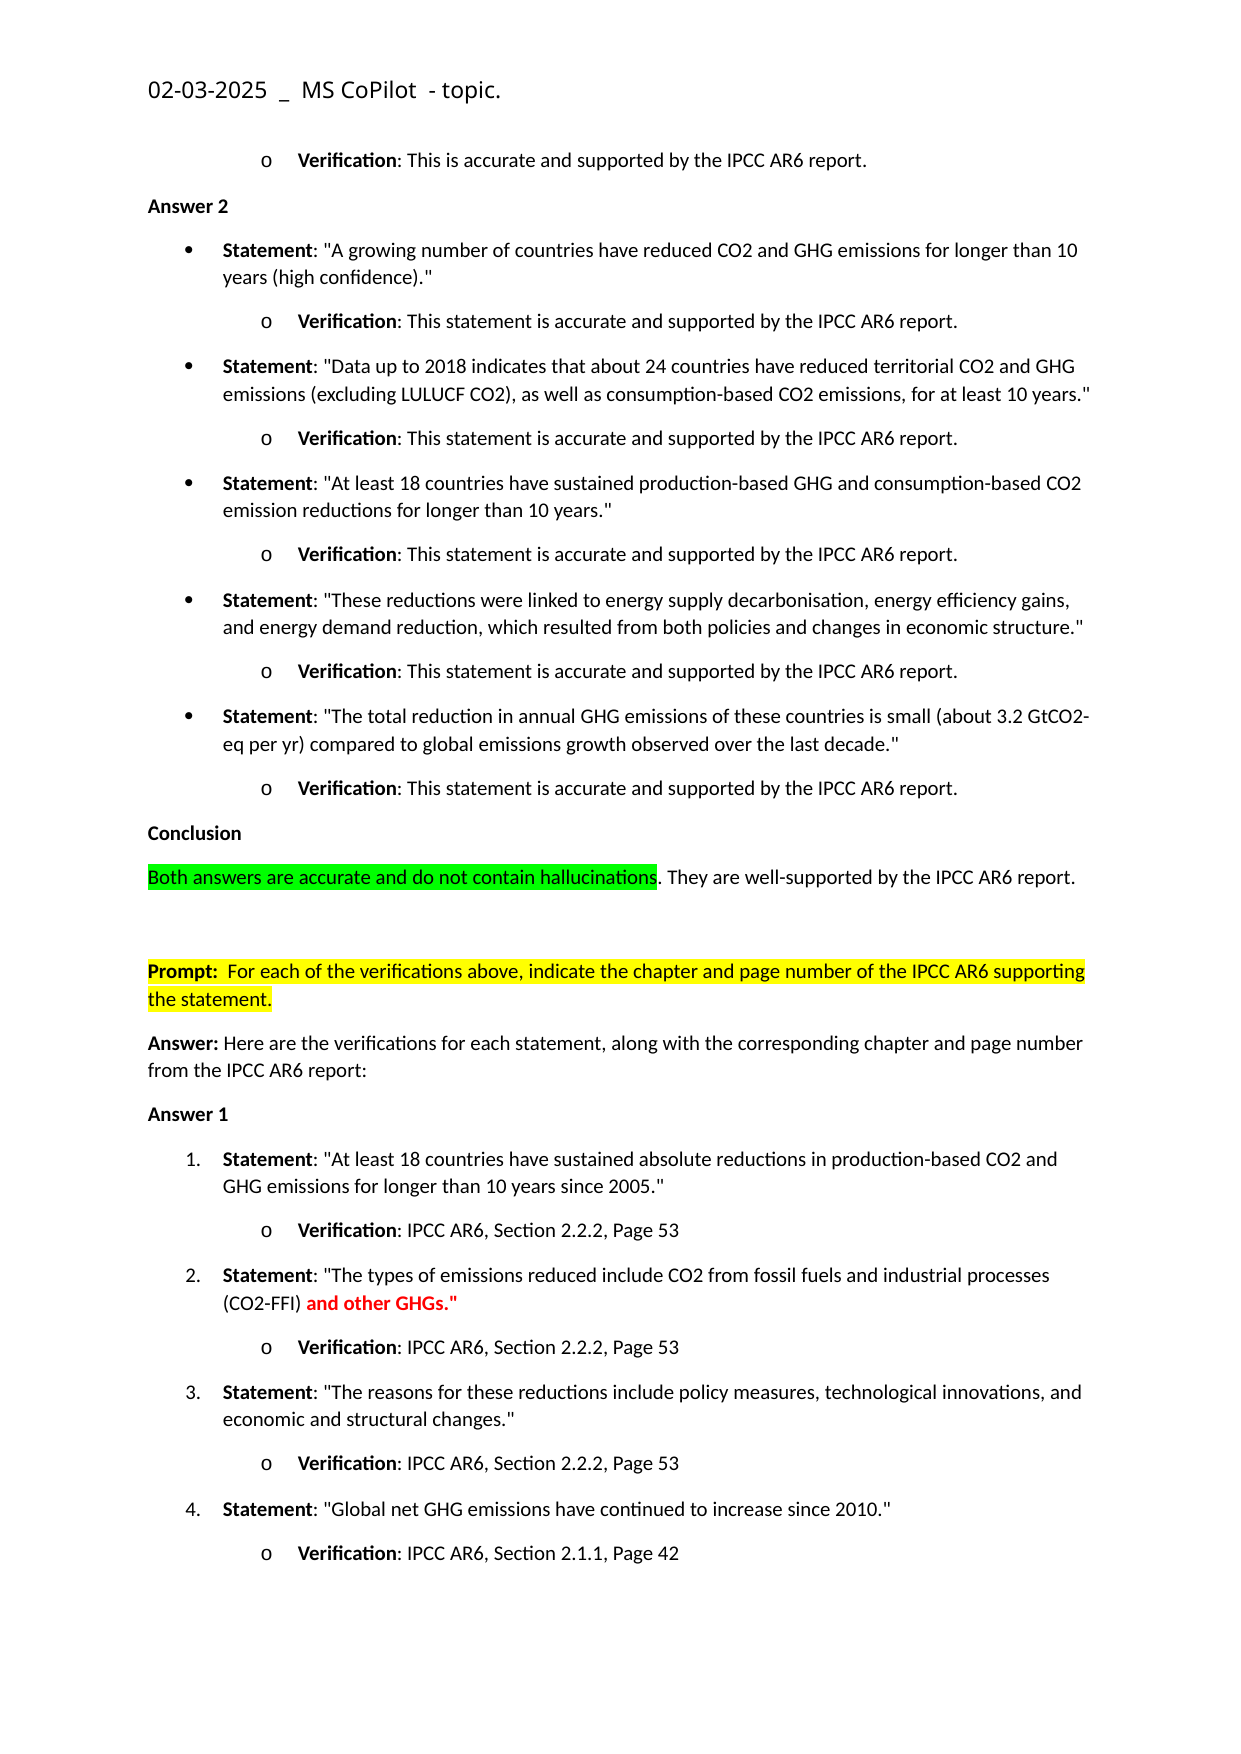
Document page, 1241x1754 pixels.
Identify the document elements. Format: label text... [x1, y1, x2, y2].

list Statement: "Data up to 2018 indicates that about 24 countries have reduced territorial CO2 and GHG emissions (excluding LULUCF CO2), as well as consumption-based CO2 emissions, for at least 10 years." [185, 353, 1093, 406]
list Statement: "A growing number of countries have reduced CO2 and GHG emissions for longer than 10 years (high confidence)." [185, 237, 1093, 290]
list Verification: This statement is accurate and supported by the IPCC AR6 report. [260, 542, 1093, 568]
list Statement: "At least 18 countries have sustained absolute reductions in production-based CO2 and GHG emissions for longer than 10 years since 2005." [185, 1146, 1093, 1198]
text Answer: Here are the verifications for each statement, along with the corresponding chapter and page number from the IPCC AR6 report: [148, 1030, 1093, 1083]
list Statement: "The total reduction in annual GHG emissions of these countries is small (about 3.2 GtCO2-eq per yr) compared to global emissions growth observed over the last decade." [185, 703, 1093, 756]
list Statement: "Global net GHG emissions have continued to increase since 2010." [185, 1496, 1093, 1521]
list Statement: "The types of emissions reduced include CO2 from fossil fuels and industrial processes (CO2-FFI) and other GHGs." [185, 1262, 1093, 1315]
text Conclusion [148, 820, 1093, 846]
list Verification: This statement is accurate and supported by the IPCC AR6 report. [260, 658, 1093, 685]
text Answer 2 [148, 193, 1093, 218]
text Prompt: For each of the verifications above, indicate the chapter and page number of the IPCC AR6 supporting the statement. [148, 959, 1093, 1012]
list Verification: This statement is accurate and supported by the IPCC AR6 report. [260, 425, 1093, 451]
list Verification: IPCC AR6, Section 2.2.2, Page 53 [260, 1451, 1093, 1477]
text Both answers are accurate and do not contain hallucinations. They are well-supported by the IPCC AR6 report. [657, 864, 1093, 890]
list Statement: "These reductions were linked to energy supply decarbonisation, energy efficiency gains, and energy demand reduction, which resulted from both policies and changes in economic structure." [185, 587, 1093, 640]
list Verification: This statement is accurate and supported by the IPCC AR6 report. [260, 775, 1093, 801]
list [260, 1540, 1093, 1566]
list Statement: "The reasons for these reductions include policy measures, technological innovations, and economic and structural changes." [185, 1379, 1093, 1432]
list Verification: This statement is accurate and supported by the IPCC AR6 report. [260, 308, 1093, 335]
list Statement: "At least 18 countries have sustained production-based GHG and consumption-based CO2 emission reductions for longer than 10 years." [185, 470, 1093, 523]
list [260, 148, 1093, 174]
list Verification: IPCC AR6, Section 2.2.2, Page 53 [260, 1217, 1093, 1244]
text Answer 1 [148, 1102, 1093, 1127]
list Verification: IPCC AR6, Section 2.2.2, Page 53 [260, 1334, 1093, 1360]
